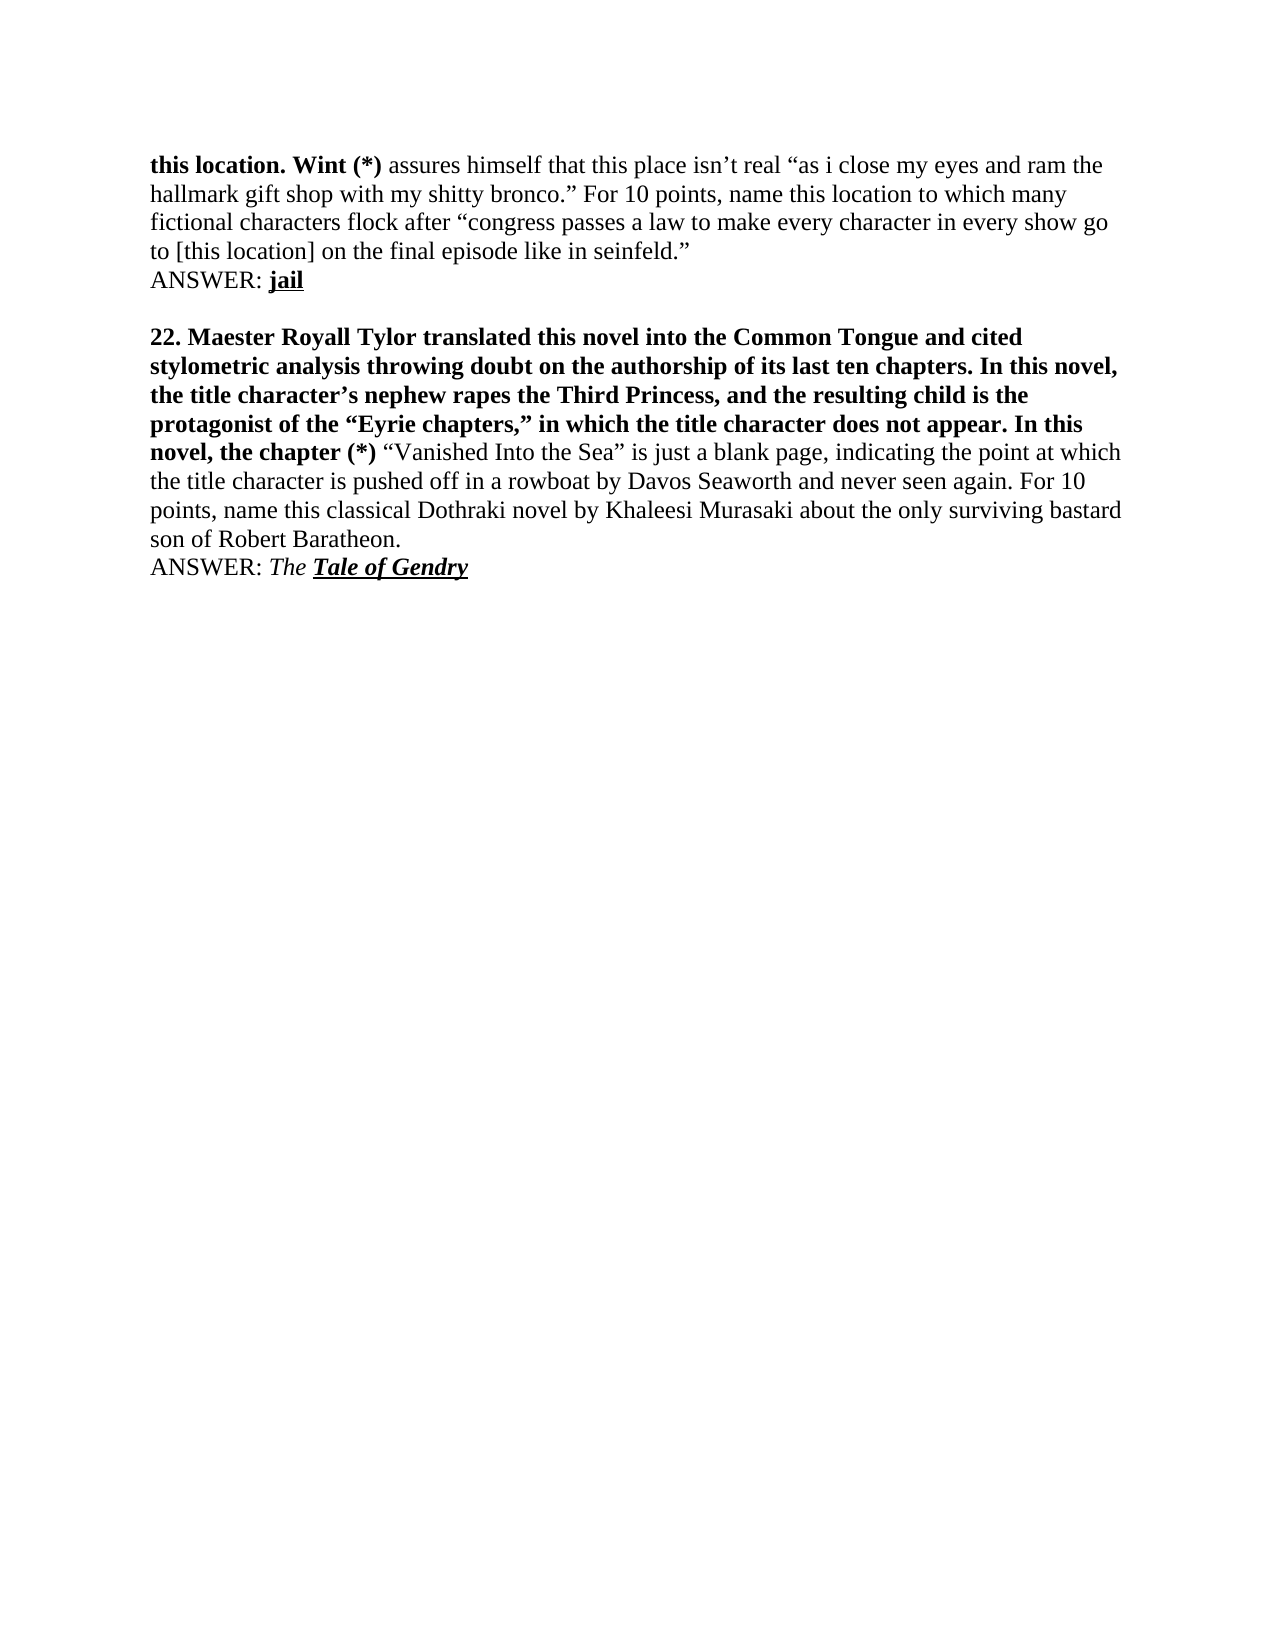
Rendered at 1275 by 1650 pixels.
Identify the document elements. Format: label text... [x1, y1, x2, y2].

text ANSWER: The Tale of Gendry [150, 552, 1125, 581]
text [150, 150, 1125, 265]
text ANSWER: jail [150, 265, 1125, 294]
text 22. Maester Royall Tylor translated this novel into the Common Tongue and cited stylometric analysis throwing doubt on the authorship of its last ten chapters. In this novel, the title character’s nephew rapes the Third Princess, and the resulting child is the protagonist of the “Eyrie chapters,” in which the title character does not appear. In this novel, the chapter (*) “Vanished Into the Sea” is just a blank page, indicating the point at which the title character is pushed off in a rowboat by Davos Seaworth and never seen again. For 10 points, name this classical Dothraki novel by Khaleesi Murasaki about the only surviving bastard son of Robert Baratheon. [150, 322, 1125, 552]
